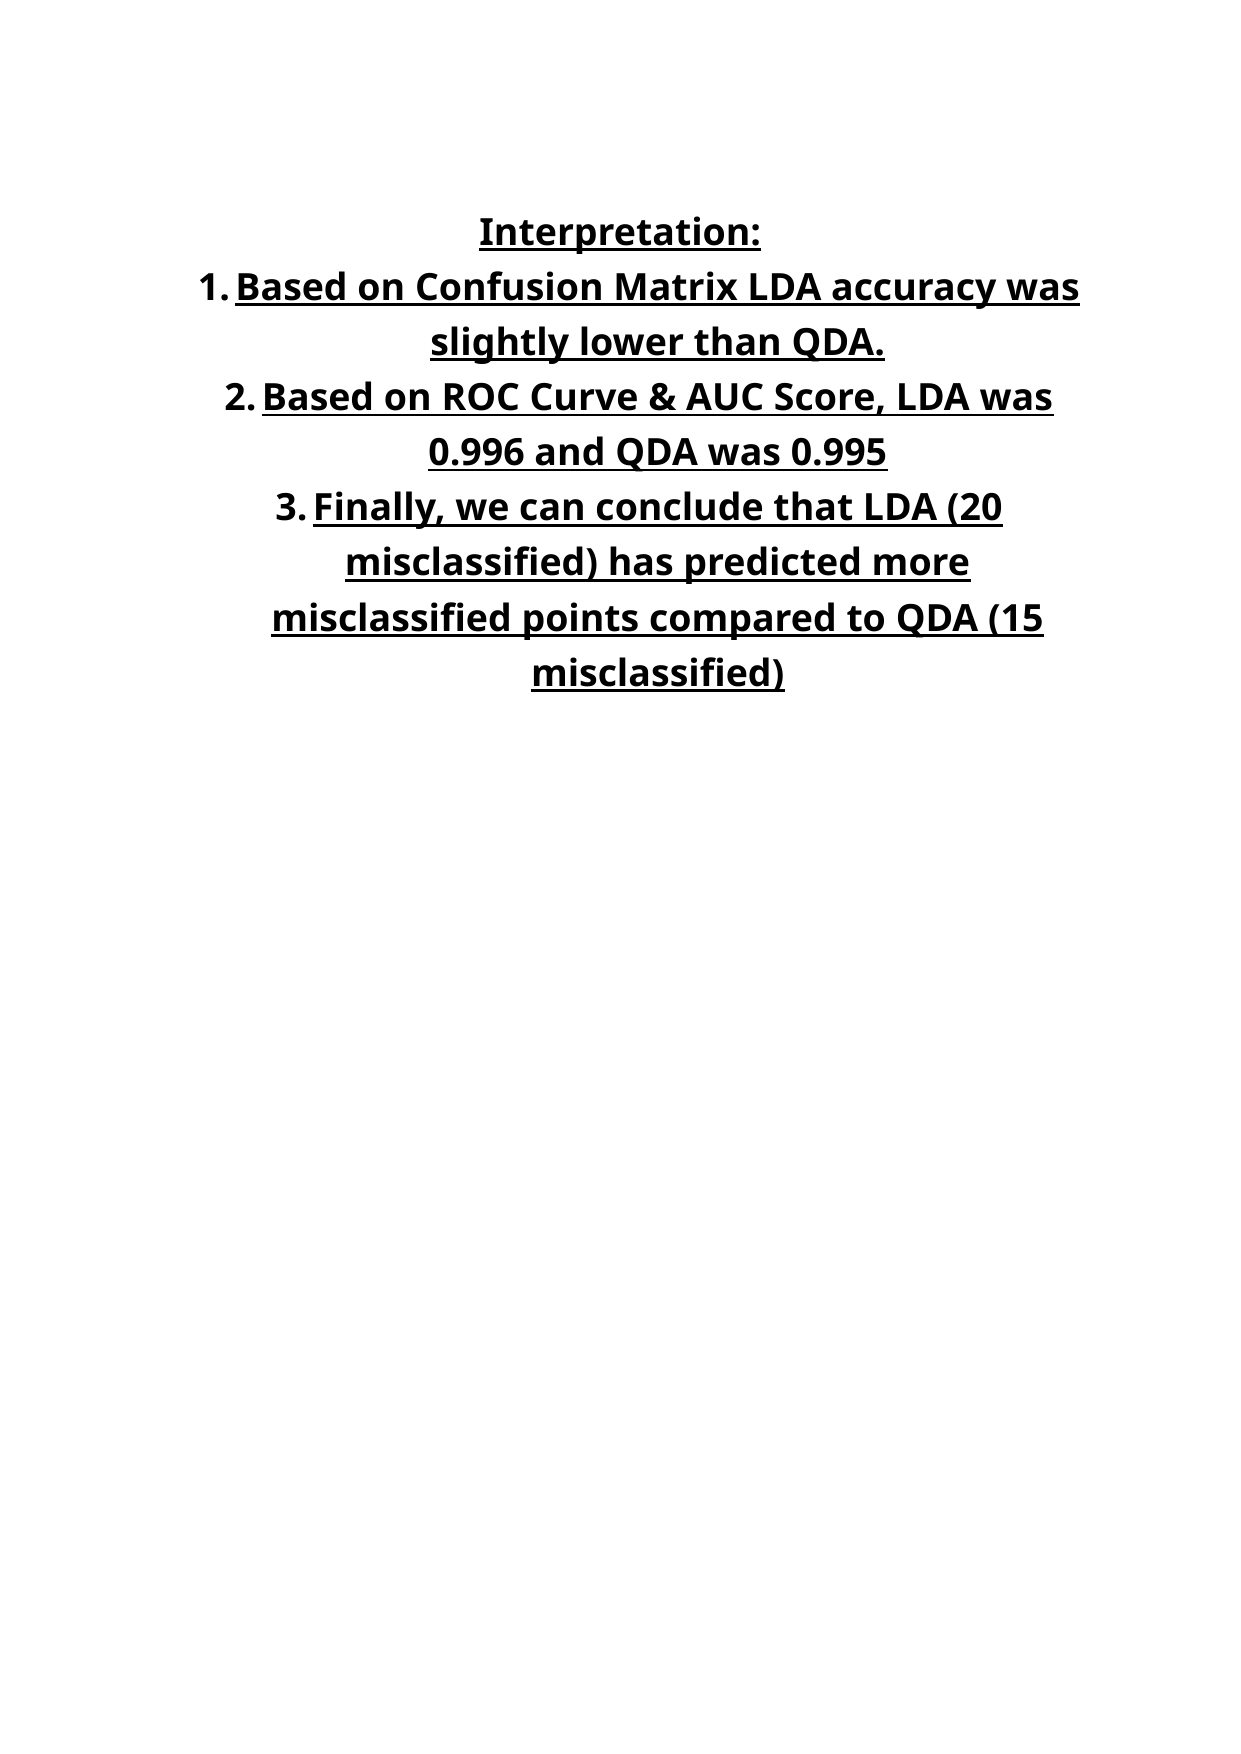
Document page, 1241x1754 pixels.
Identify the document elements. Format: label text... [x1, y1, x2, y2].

text Interpretation: [150, 205, 1090, 256]
list Finally, we can conclude that LDA (20 misclassified) has predicted more misclassified points compared to QDA (15 misclassified) [187, 481, 1090, 697]
list Based on ROC Curve & AUC Score, LDA was 0.996 and QDA was 0.995 [187, 370, 1090, 477]
list Based on Confusion Matrix LDA accuracy was slightly lower than QDA. [187, 260, 1090, 366]
